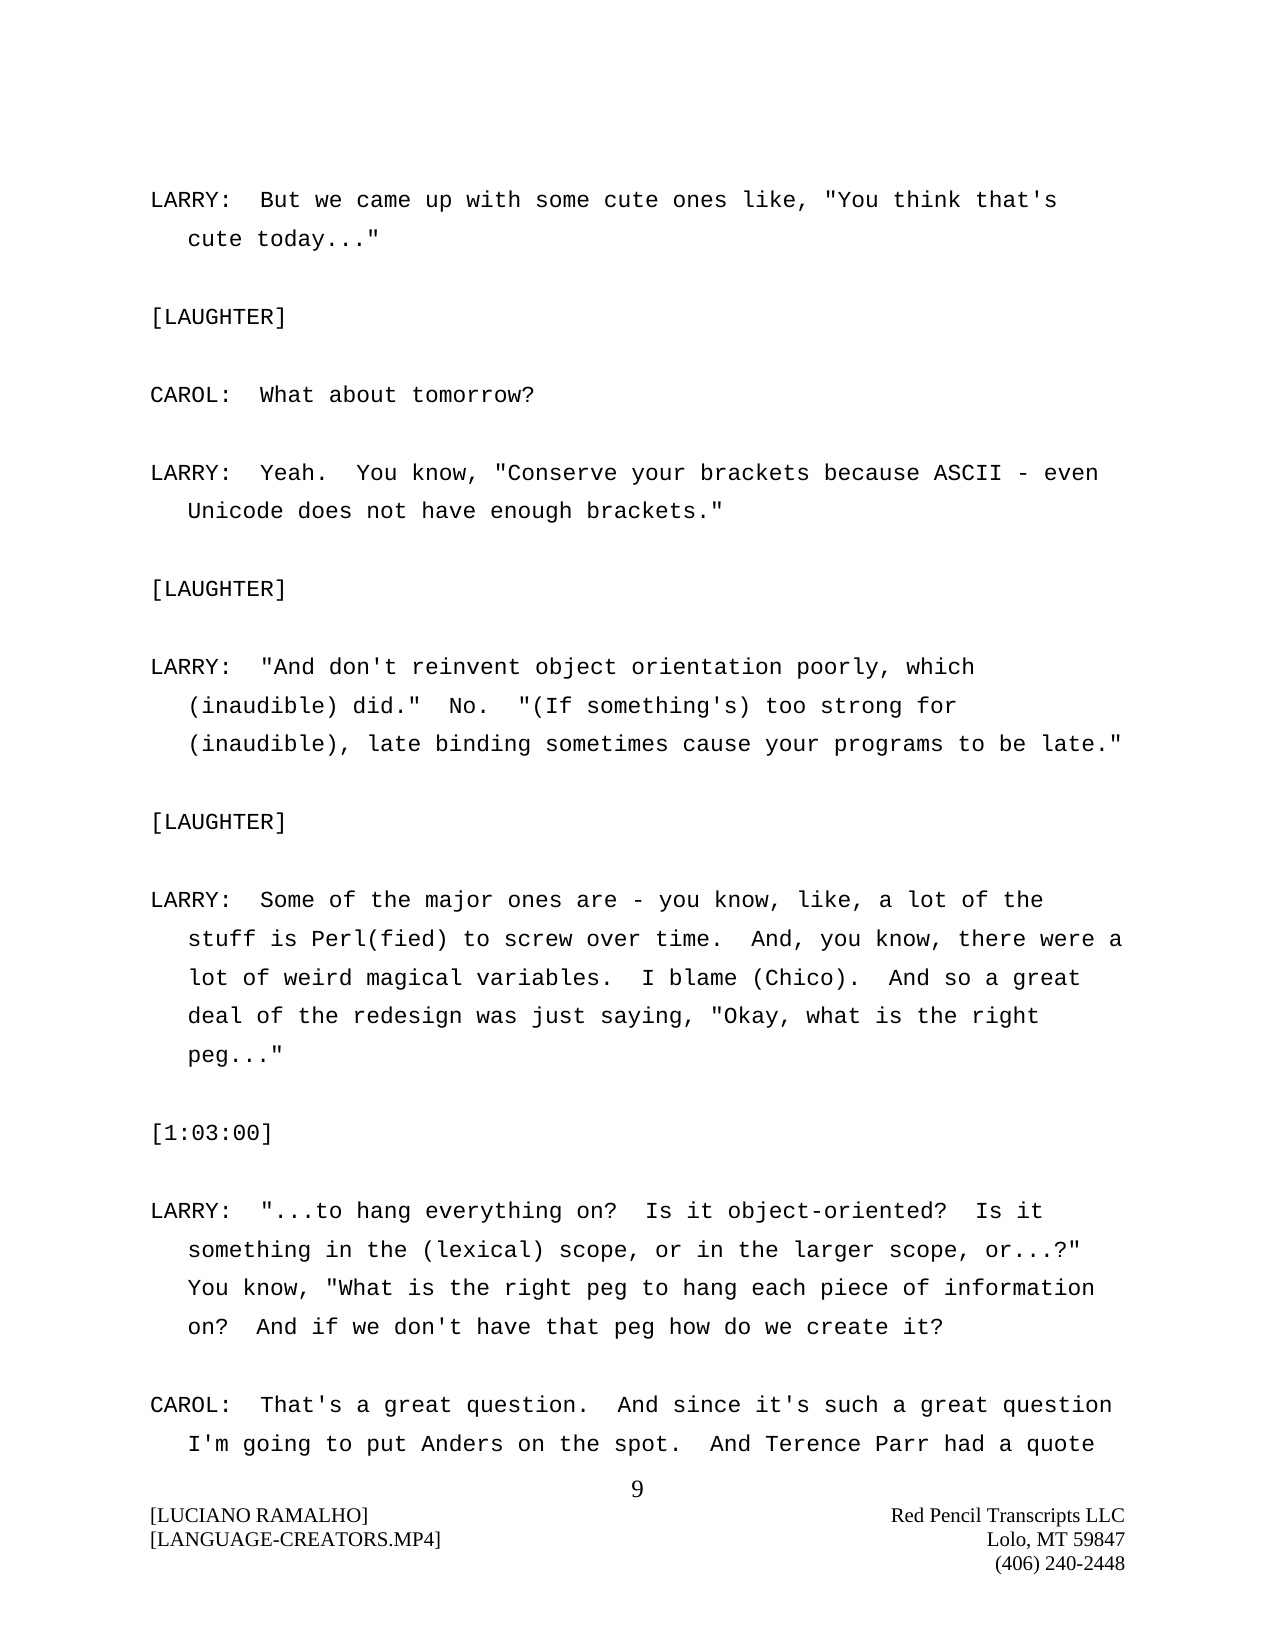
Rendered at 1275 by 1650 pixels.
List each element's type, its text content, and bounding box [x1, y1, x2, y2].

text [LAUGHTER] [150, 305, 1125, 331]
text [LAUGHTER] [150, 577, 1125, 603]
text LARRY: Yeah. You know, "Conserve your brackets because ASCII - even Unicode does not have enough brackets." [150, 461, 1125, 526]
text LARRY: "And don't reinvent object orientation poorly, which (inaudible) did." No. "(If something's) too strong for (inaudible), late binding sometimes cause your programs to be late." [150, 655, 1125, 759]
text [LAUGHTER] [150, 811, 1125, 836]
text LARRY: Some of the major ones are - you know, like, a lot of the stuff is Perl(fied) to screw over time. And, you know, there were a lot of weird magical variables. I blame (Chico). And so a great deal of the redesign was just saying, "Okay, what is the right peg..." [150, 888, 1125, 1069]
text CAROL: What about tomorrow? [150, 383, 1125, 409]
text [1:03:00] [150, 1121, 1125, 1147]
text LARRY: But we came up with some cute ones like, "You think that's cute today..." [150, 189, 1125, 254]
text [150, 1393, 1125, 1458]
text LARRY: "...to hang everything on? Is it object-oriented? Is it something in the (lexical) scope, or in the larger scope, or...?" You know, "What is the right peg to hang each piece of information on? And if we don't have that peg how do we create it? [150, 1199, 1125, 1342]
